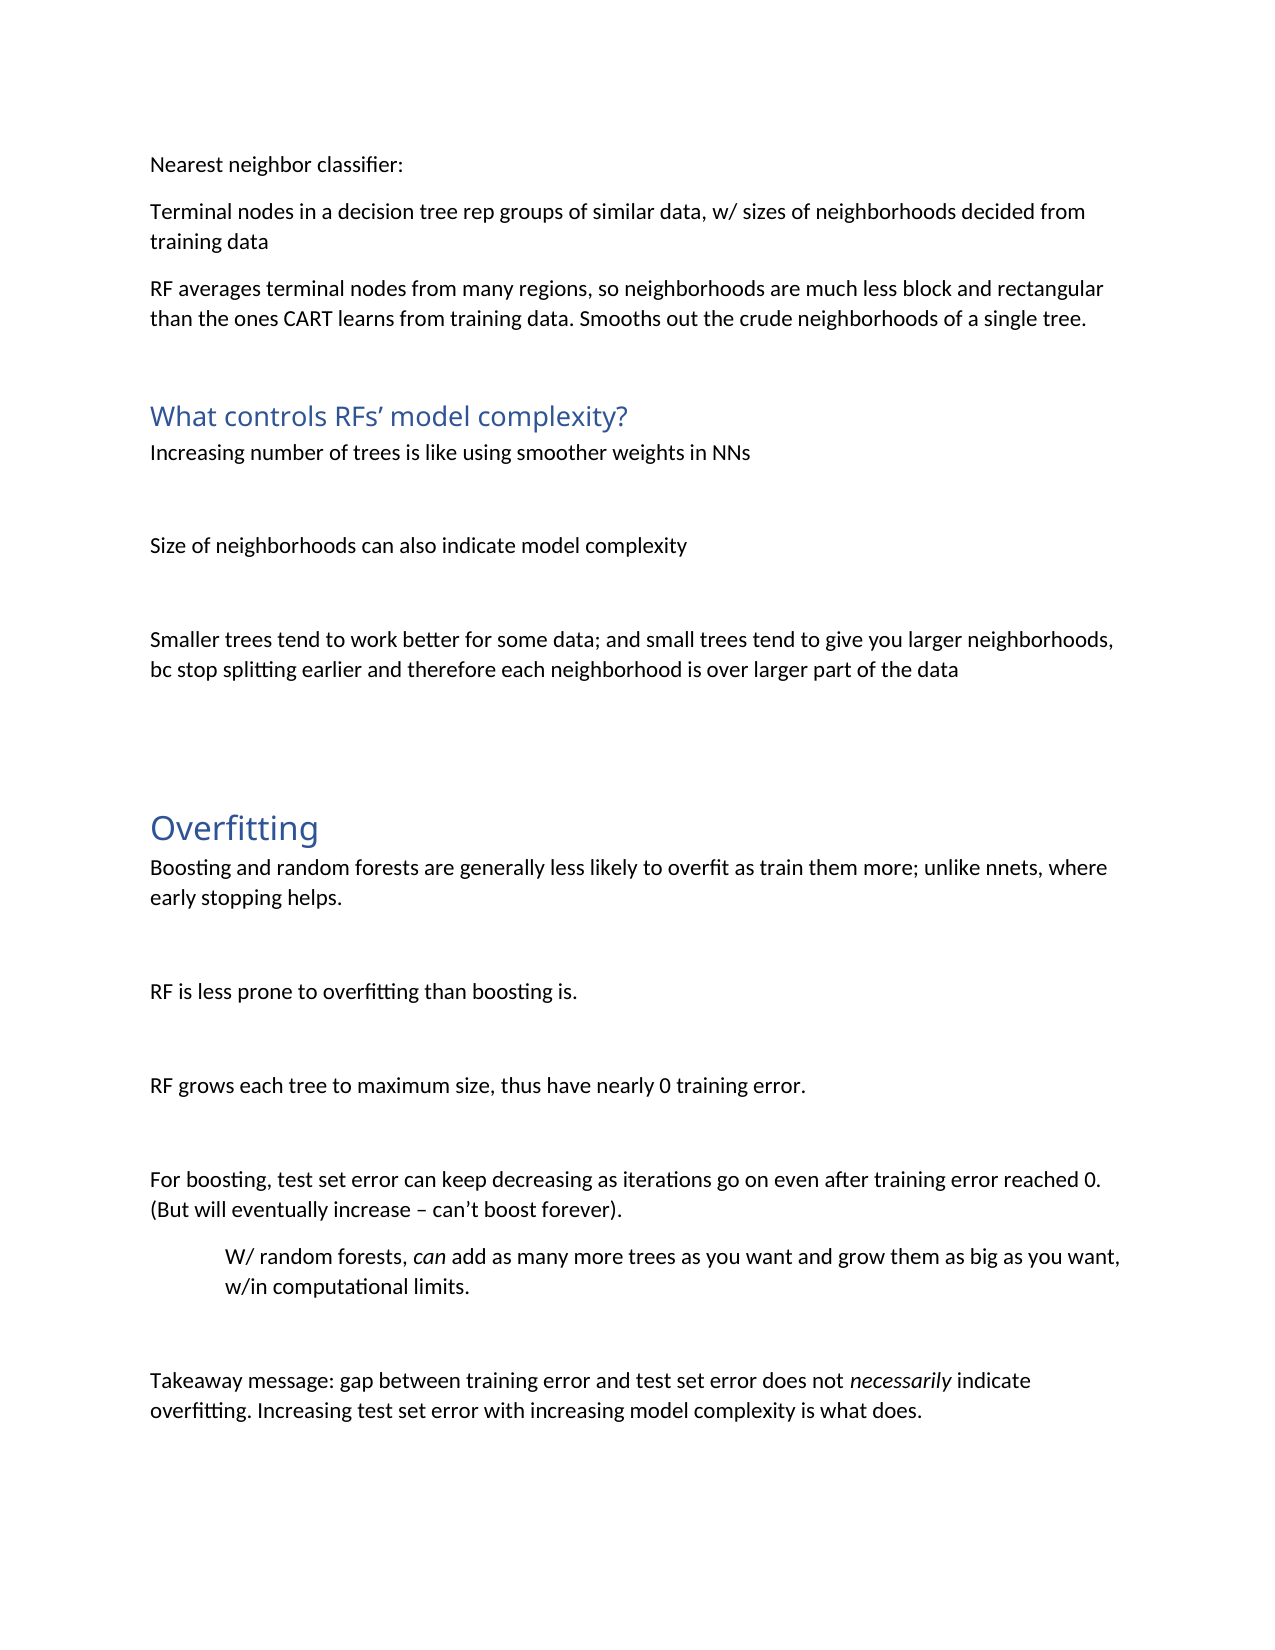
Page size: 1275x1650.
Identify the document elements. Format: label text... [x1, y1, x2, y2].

text Size of neighborhoods can also indicate model complexity [150, 531, 1125, 559]
text Smaller trees tend to work better for some data; and small trees tend to give you larger neighborhoods, bc stop splitting earlier and therefore each neighborhood is over larger part of the data [150, 625, 1125, 683]
text RF averages terminal nodes from many regions, so neighborhoods are much less block and rectangular than the ones CART learns from training data. Smooths out the crude neighborhoods of a single tree. [150, 274, 1125, 332]
text Increasing number of trees is like using smoother weights in NNs [150, 438, 1125, 466]
text W/ random forests, can add as many more trees as you want and grow them as big as you want, w/in computational limits. [225, 1242, 1125, 1300]
text Takeaway message: gap between training error and test set error does not necessarily indicate overfitting. Increasing test set error with increasing model complexity is what does. [150, 1366, 1125, 1424]
subtitle What controls RFs’ model complexity? [150, 398, 1125, 435]
text RF grows each tree to maximum size, thus have nearly 0 training error. [150, 1071, 1125, 1099]
subtitle Overfitting [150, 804, 1125, 850]
text RF is less prone to overfitting than boosting is. [150, 977, 1125, 1005]
text Terminal nodes in a decision tree rep groups of similar data, w/ sizes of neighborhoods decided from training data [150, 197, 1125, 255]
text Boosting and random forests are generally less likely to overfit as train them more; unlike nnets, where early stopping helps. [150, 853, 1125, 912]
text Nearest neighbor classifier: [150, 150, 1125, 178]
text For boosting, test set error can keep decreasing as iterations go on even after training error reached 0. (But will eventually increase – can’t boost forever). [150, 1165, 1125, 1223]
